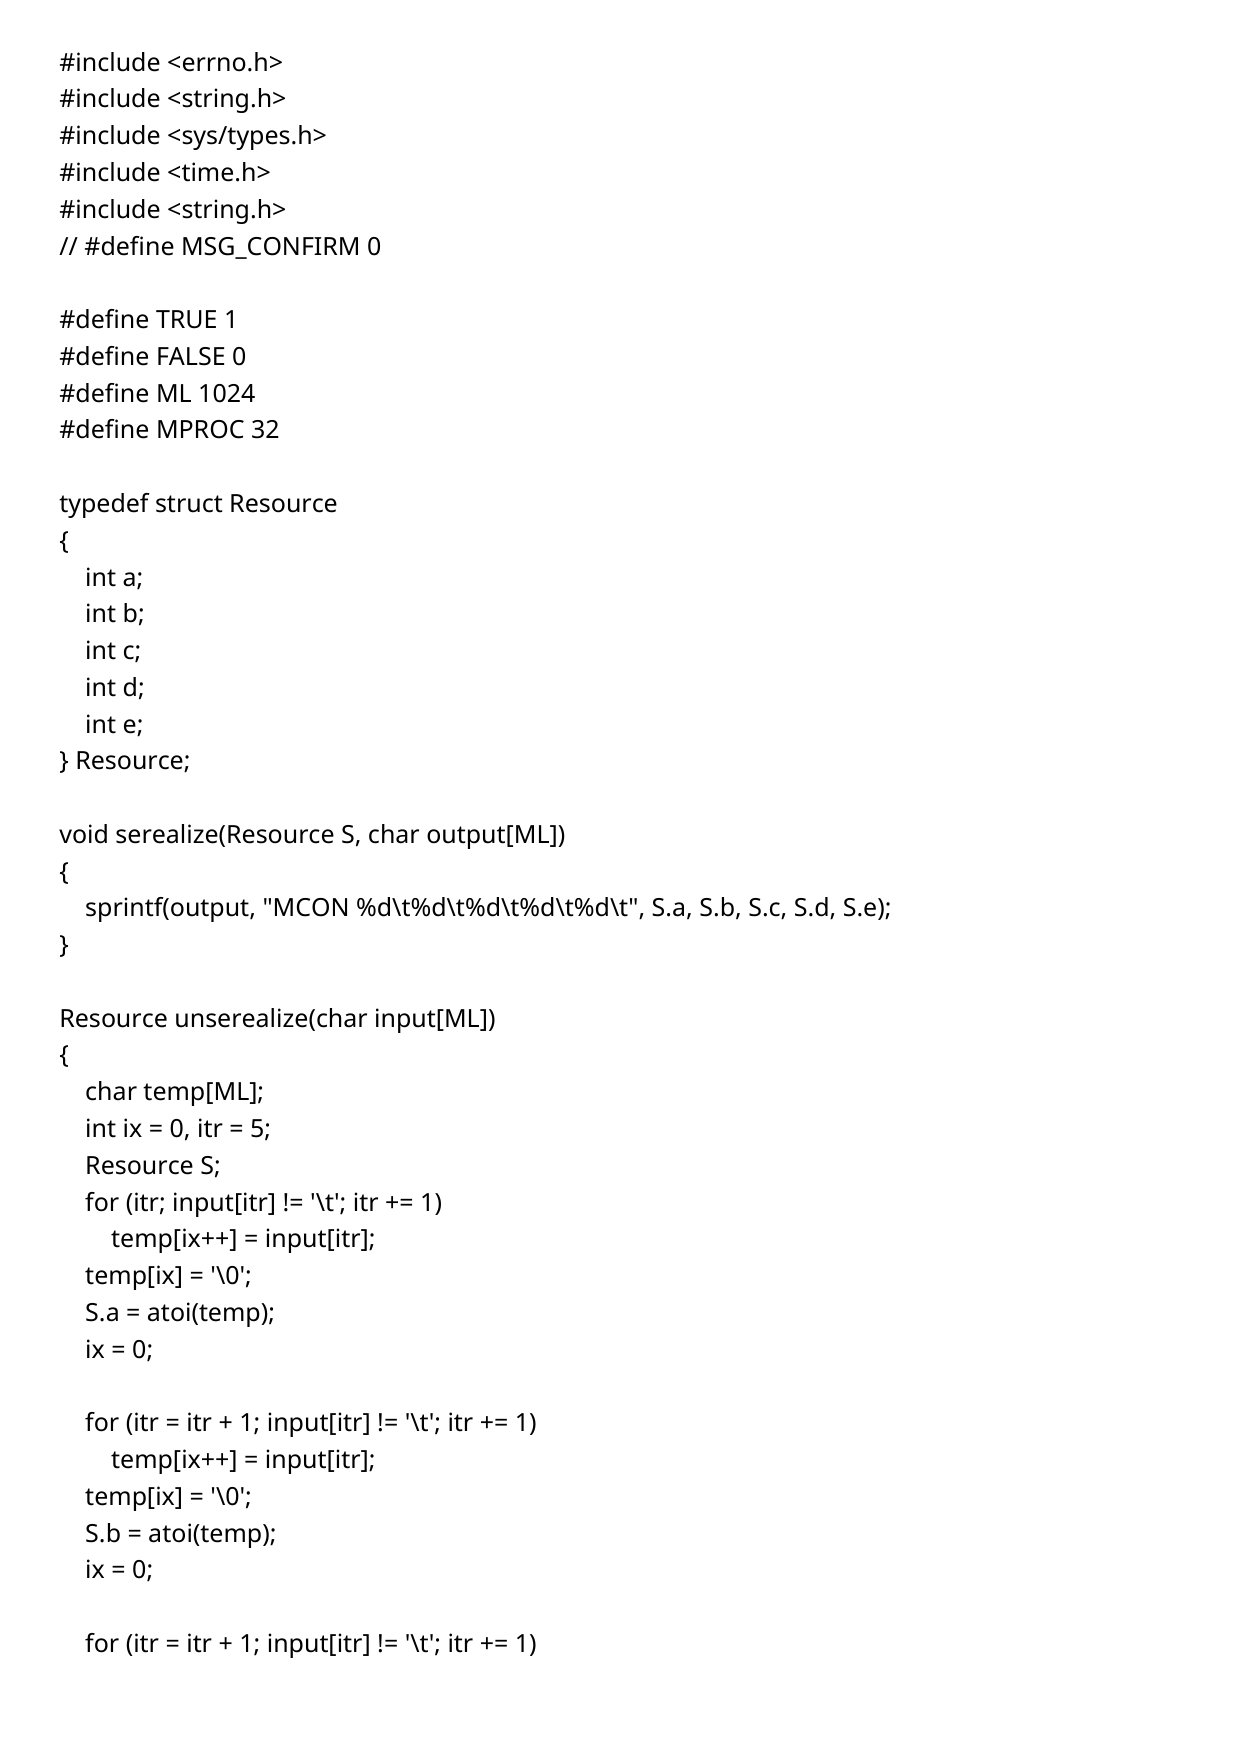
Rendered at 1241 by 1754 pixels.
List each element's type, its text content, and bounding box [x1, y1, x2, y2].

text ix = 0; [59, 1552, 1167, 1586]
text { [59, 522, 1167, 556]
text temp[ix] = '\0'; [59, 1258, 1167, 1292]
text #define TRUE 1 [59, 302, 1167, 336]
text ix = 0; [59, 1331, 1167, 1365]
text temp[ix++] = input[itr]; [59, 1221, 1167, 1255]
text #include <time.h> [59, 155, 1167, 189]
text temp[ix] = '\0'; [59, 1478, 1167, 1512]
text #include <sys/types.h> [59, 118, 1167, 152]
text int c; [59, 633, 1167, 667]
text int a; [59, 559, 1167, 593]
text typedef struct Resource [59, 486, 1167, 520]
text int e; [59, 706, 1167, 740]
text int d; [59, 669, 1167, 703]
text #define MPROC 32 [59, 412, 1167, 446]
text Resource unserealize(char input[ML]) [59, 1000, 1167, 1034]
text #define FALSE 0 [59, 338, 1167, 373]
text int b; [59, 596, 1167, 630]
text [59, 1626, 1167, 1659]
text temp[ix++] = input[itr]; [59, 1442, 1167, 1476]
text Resource S; [59, 1147, 1167, 1182]
text #include <errno.h> [59, 44, 1167, 78]
text for (itr; input[itr] != '\t'; itr += 1) [59, 1184, 1167, 1218]
text char temp[ML]; [59, 1074, 1167, 1108]
text int ix = 0, itr = 5; [59, 1111, 1167, 1145]
text S.b = atoi(temp); [59, 1515, 1167, 1549]
text { [59, 853, 1167, 887]
text } [59, 927, 1167, 961]
text S.a = atoi(temp); [59, 1294, 1167, 1329]
text // #define MSG_CONFIRM 0 [59, 228, 1167, 262]
text void serealize(Resource S, char output[ML]) [59, 817, 1167, 851]
text } Resource; [59, 743, 1167, 777]
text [59, 1405, 1167, 1439]
text #define ML 1024 [59, 375, 1167, 409]
text #include <string.h> [59, 81, 1167, 115]
text { [59, 1037, 1167, 1071]
text sprintf(output, "MCON %d\t%d\t%d\t%d\t%d\t", S.a, S.b, S.c, S.d, S.e); [59, 890, 1167, 924]
text #include <string.h> [59, 191, 1167, 226]
